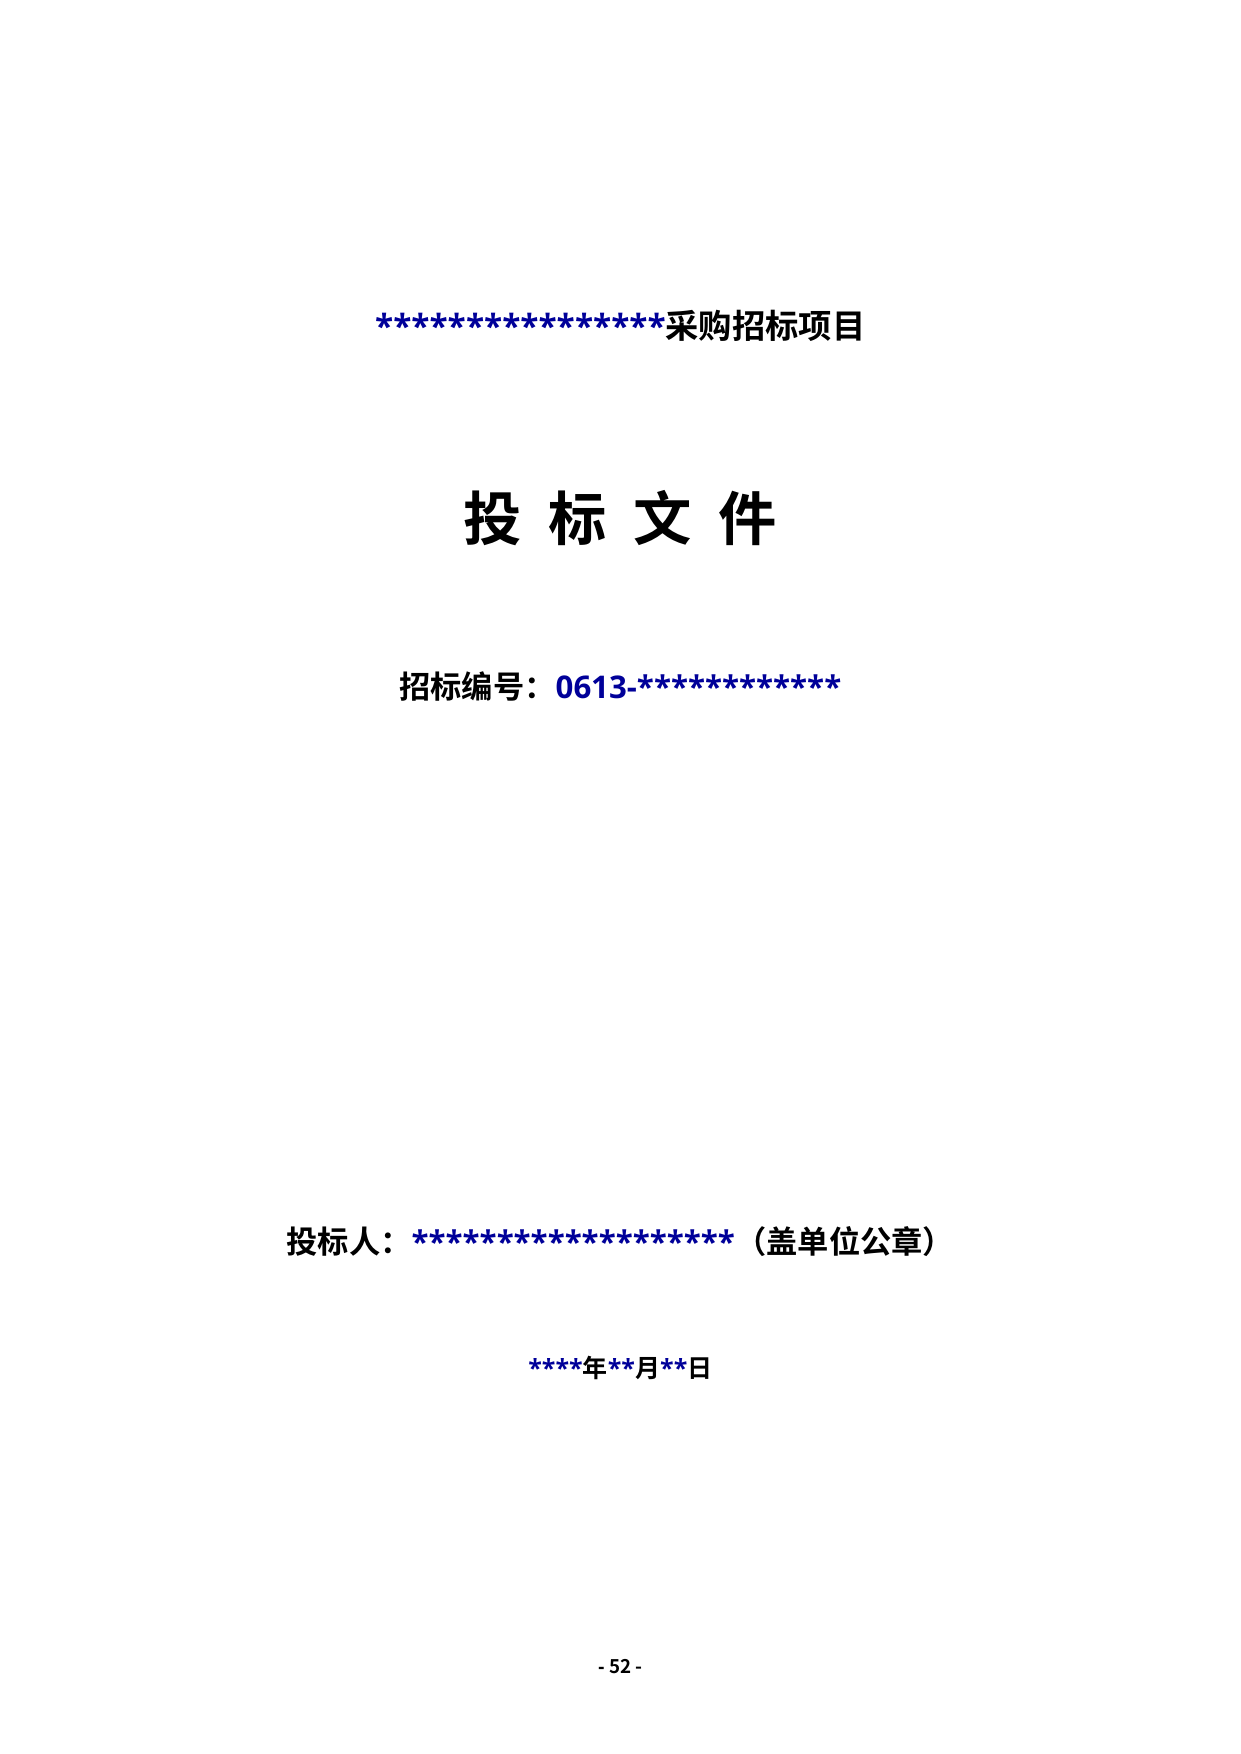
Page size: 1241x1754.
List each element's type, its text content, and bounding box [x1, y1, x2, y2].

text 投 标 文 件 [187, 473, 1053, 557]
text 招标编号：0613-************ [187, 662, 1053, 707]
text ****************采购招标项目 [187, 300, 1053, 348]
text ****年**月**日 [187, 1348, 1053, 1384]
text 投标人：*******************（盖单位公章） [187, 1217, 1053, 1263]
